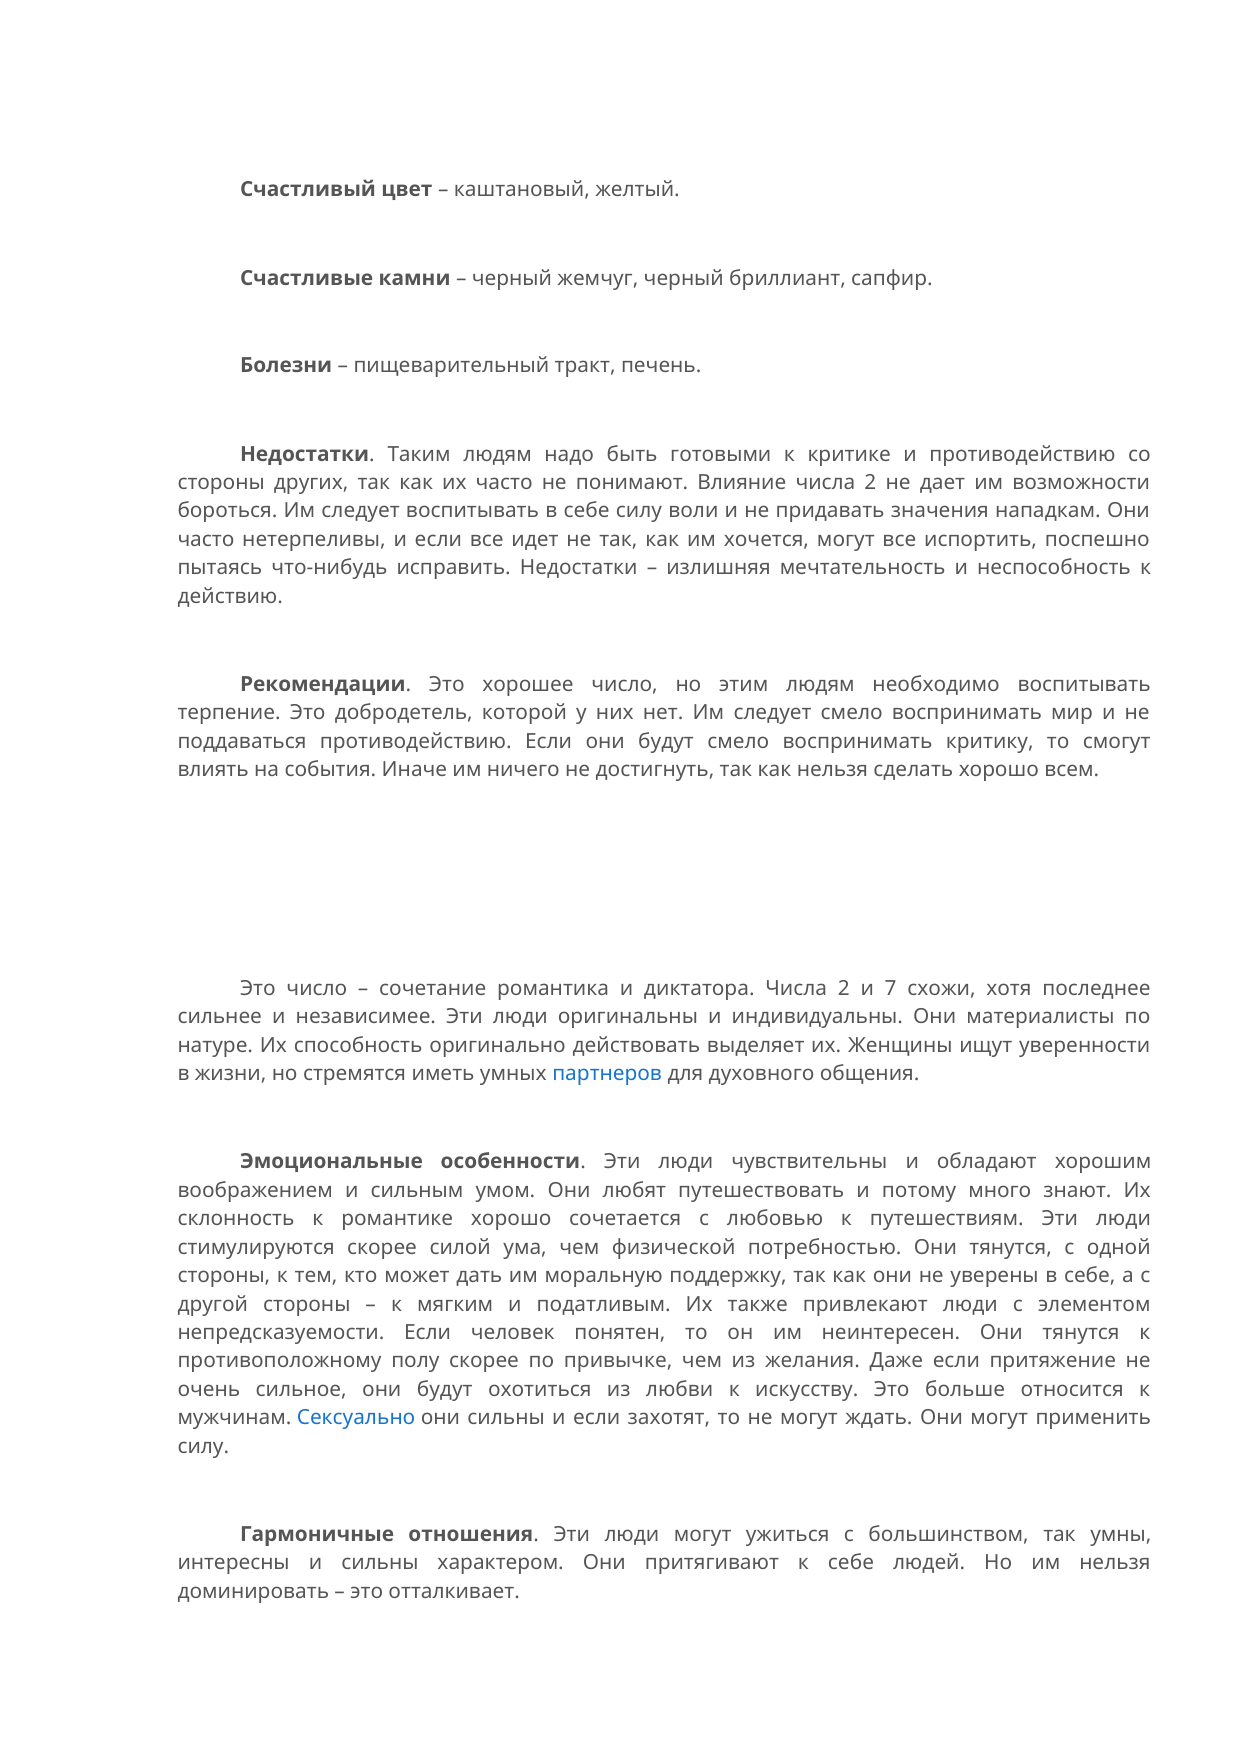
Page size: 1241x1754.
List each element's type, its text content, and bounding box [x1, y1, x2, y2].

text Гармоничные отношения. Эти люди могут ужиться с большинством, так умны, интересны и сильны характером. Они притягивают к себе людей. Но им нельзя доминировать – это отталкивает. [177, 1519, 1152, 1604]
text Счастливый цвет – каштановый, желтый. [177, 174, 1152, 203]
text Эмоциональные особенности. Эти люди чувствительны и обладают хорошим воображением и сильным умом. Они любят путешествовать и потому много знают. Их склонность к романтике хорошо сочетается с любовью к путешествиям. Эти люди стимулируются скорее силой ума, чем физической потребностью. Они тянутся, с одной стороны, к тем, кто может дать им моральную поддержку, так как они не уверены в себе, а с другой стороны – к мягким и податливым. Их также привлекают люди с элементом непредсказуемости. Если человек понятен, то он им неинтересен. Они тянутся к противоположному полу скорее по привычке, чем из желания. Даже если притяжение не очень сильное, они будут охотиться из любви к искусству. Это больше относится к мужчинам. Сексуально они сильны и если захотят, то не могут ждать. Они могут применить силу. [177, 1147, 1152, 1459]
text Счастливые камни – черный жемчуг, черный бриллиант, сапфир. [177, 263, 1152, 291]
text Болезни – пищеварительный тракт, печень. [177, 351, 1152, 379]
text Недостатки. Таким людям надо быть готовыми к критике и противодействию со стороны других, так как их часто не понимают. Влияние числа 2 не дает им возможности бороться. Им следует воспитывать в себе силу воли и не придавать значения нападкам. Они часто нетерпеливы, и если все идет не так, как им хочется, могут все испортить, поспешно пытаясь что-нибудь исправить. Недостатки – излишняя мечтательность и неспособность к действию. [177, 439, 1152, 609]
text Рекомендации. Это хорошее число, но этим людям необходимо воспитывать терпение. Это добродетель, которой у них нет. Им следует смело воспринимать мир и не поддаваться противодействию. Если они будут смело воспринимать критику, то смогут влиять на события. Иначе им ничего не достигнуть, так как нельзя сделать хорошо всем. [177, 669, 1152, 783]
text Это число – сочетание романтика и диктатора. Числа 2 и 7 схожи, хотя последнее сильнее и независимее. Эти люди оригинальны и индивидуальны. Они материалисты по натуре. Их способность оригинально действовать выделяет их. Женщины ищут уверенности в жизни, но стремятся иметь умных партнеров для духовного общения. [177, 973, 1152, 1087]
